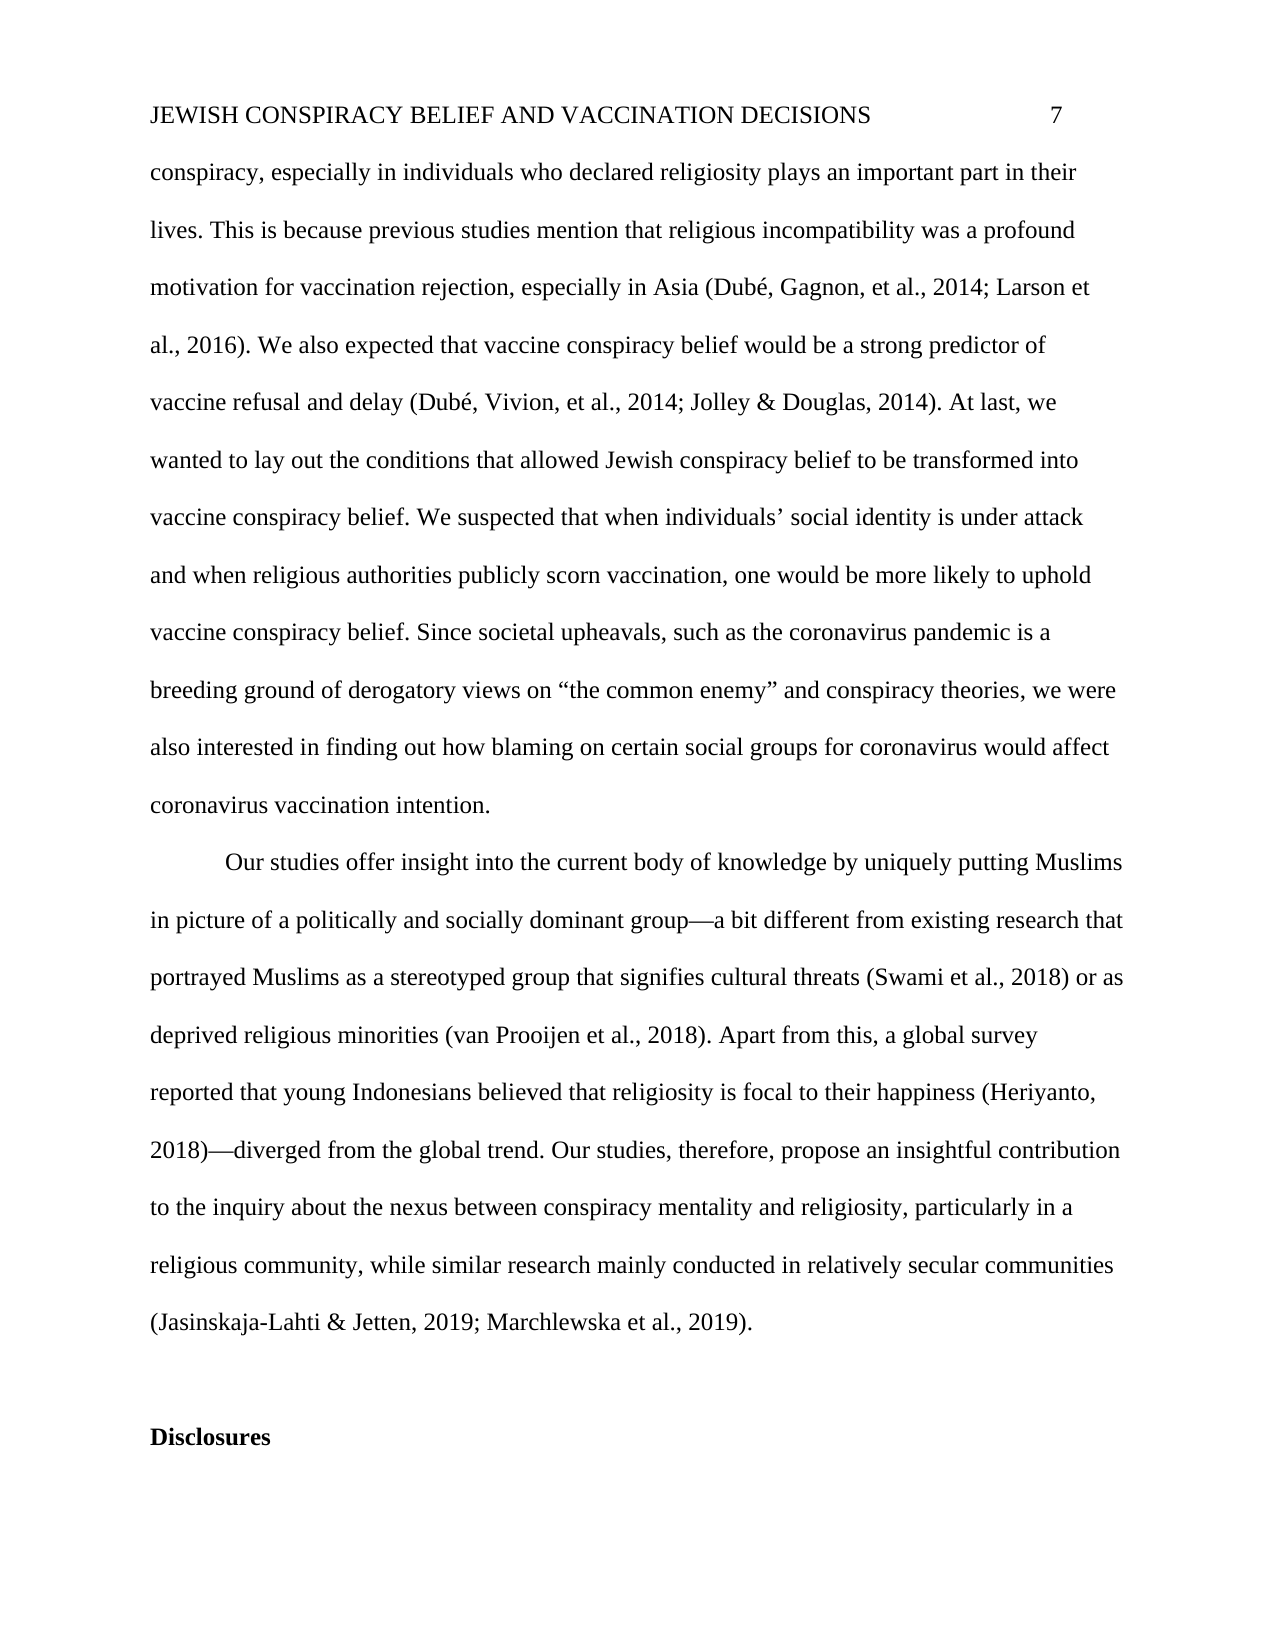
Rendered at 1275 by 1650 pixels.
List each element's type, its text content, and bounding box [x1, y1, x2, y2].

text Our studies offer insight into the current body of knowledge by uniquely putting Muslims in picture of a politically and socially dominant group—a bit different from existing research that portrayed Muslims as a stereotyped group that signifies cultural threats (Swami et al., 2018) or as deprived religious minorities (van Prooijen et al., 2018). Apart from this, a global survey reported that young Indonesians believed that religiosity is focal to their happiness (Heriyanto, 2018)—diverged from the global trend. Our studies, therefore, propose an insightful contribution to the inquiry about the nexus between conspiracy mentality and religiosity, particularly in a religious community, while similar research mainly conducted in relatively secular communities (Jasinskaja-Lahti & Jetten, 2019; Marchlewska et al., 2019). [150, 847, 1125, 1336]
text Disclosures [150, 1422, 1125, 1451]
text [150, 157, 1125, 819]
